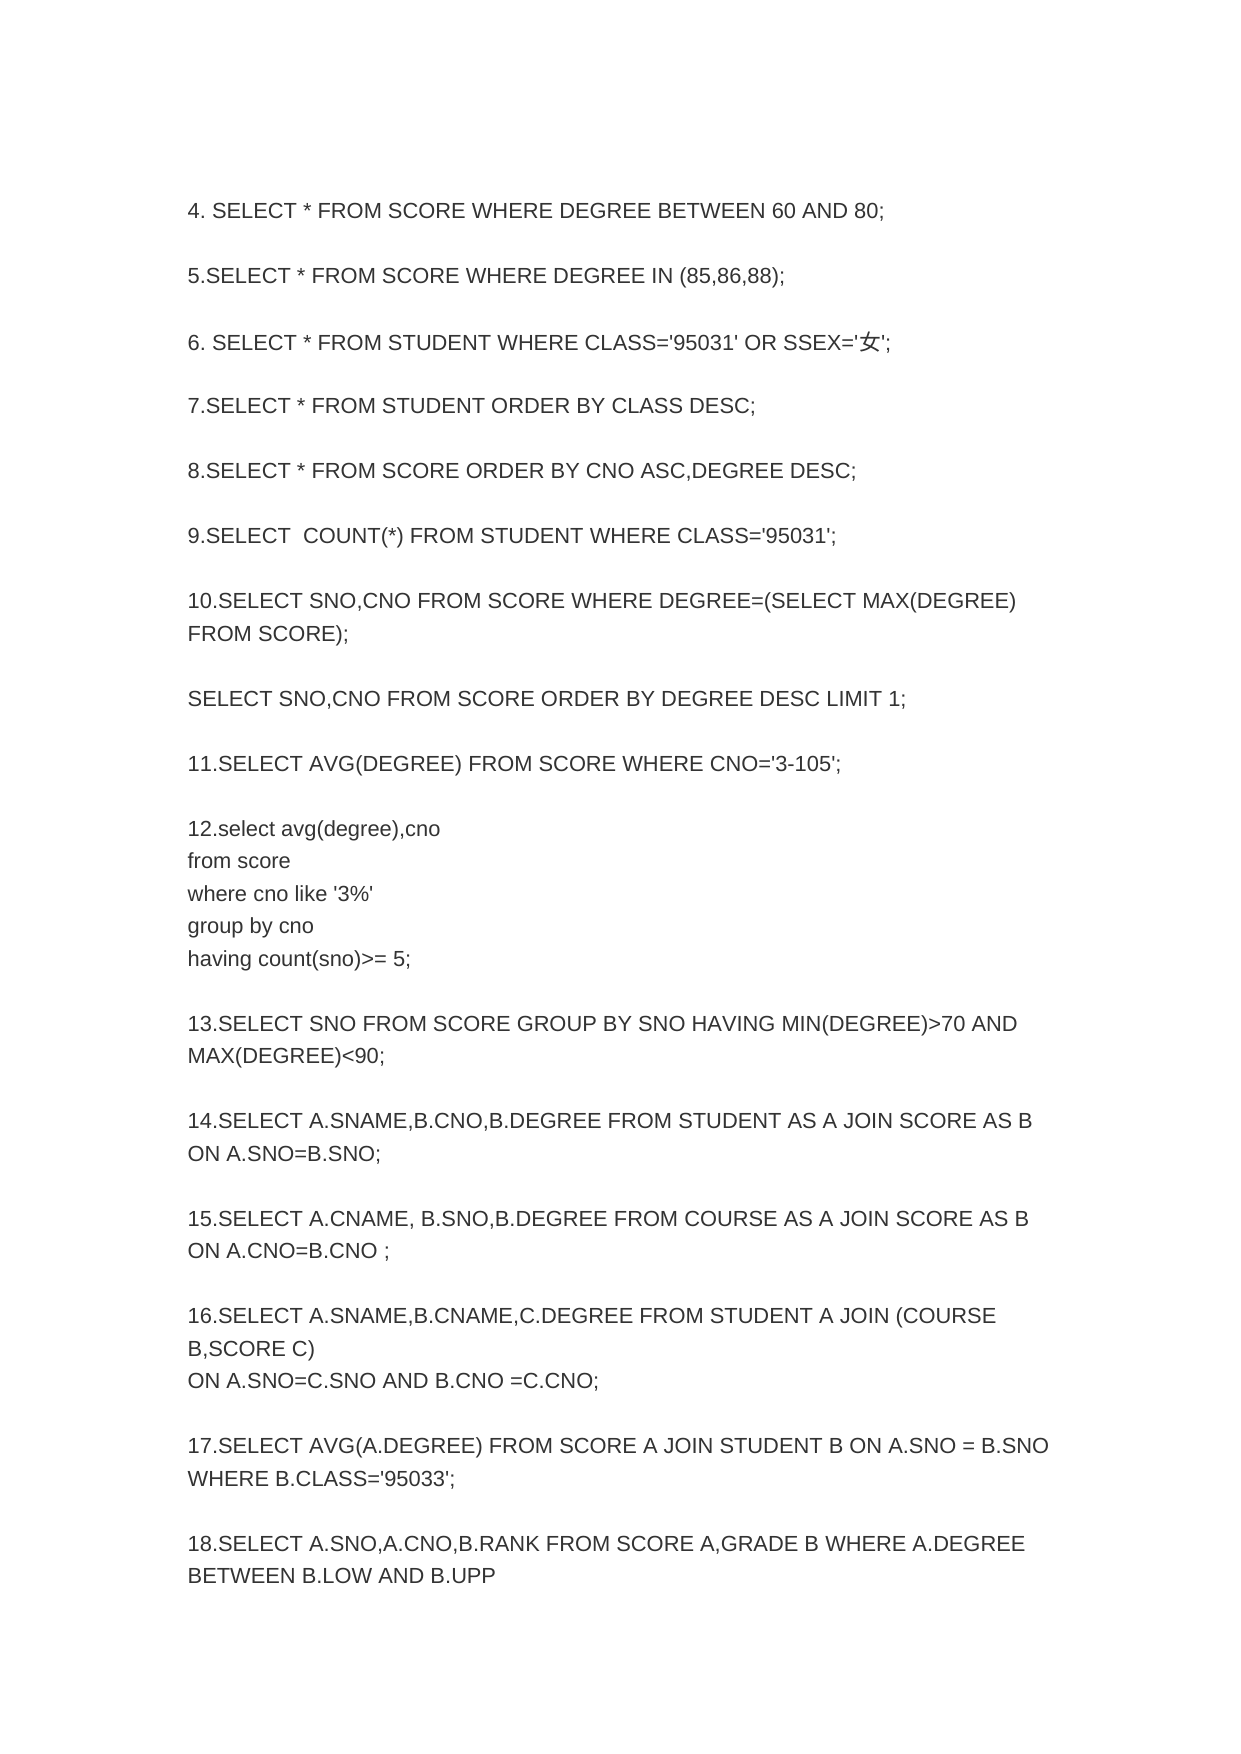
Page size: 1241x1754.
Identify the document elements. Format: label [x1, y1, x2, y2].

text [187, 162, 1053, 1592]
